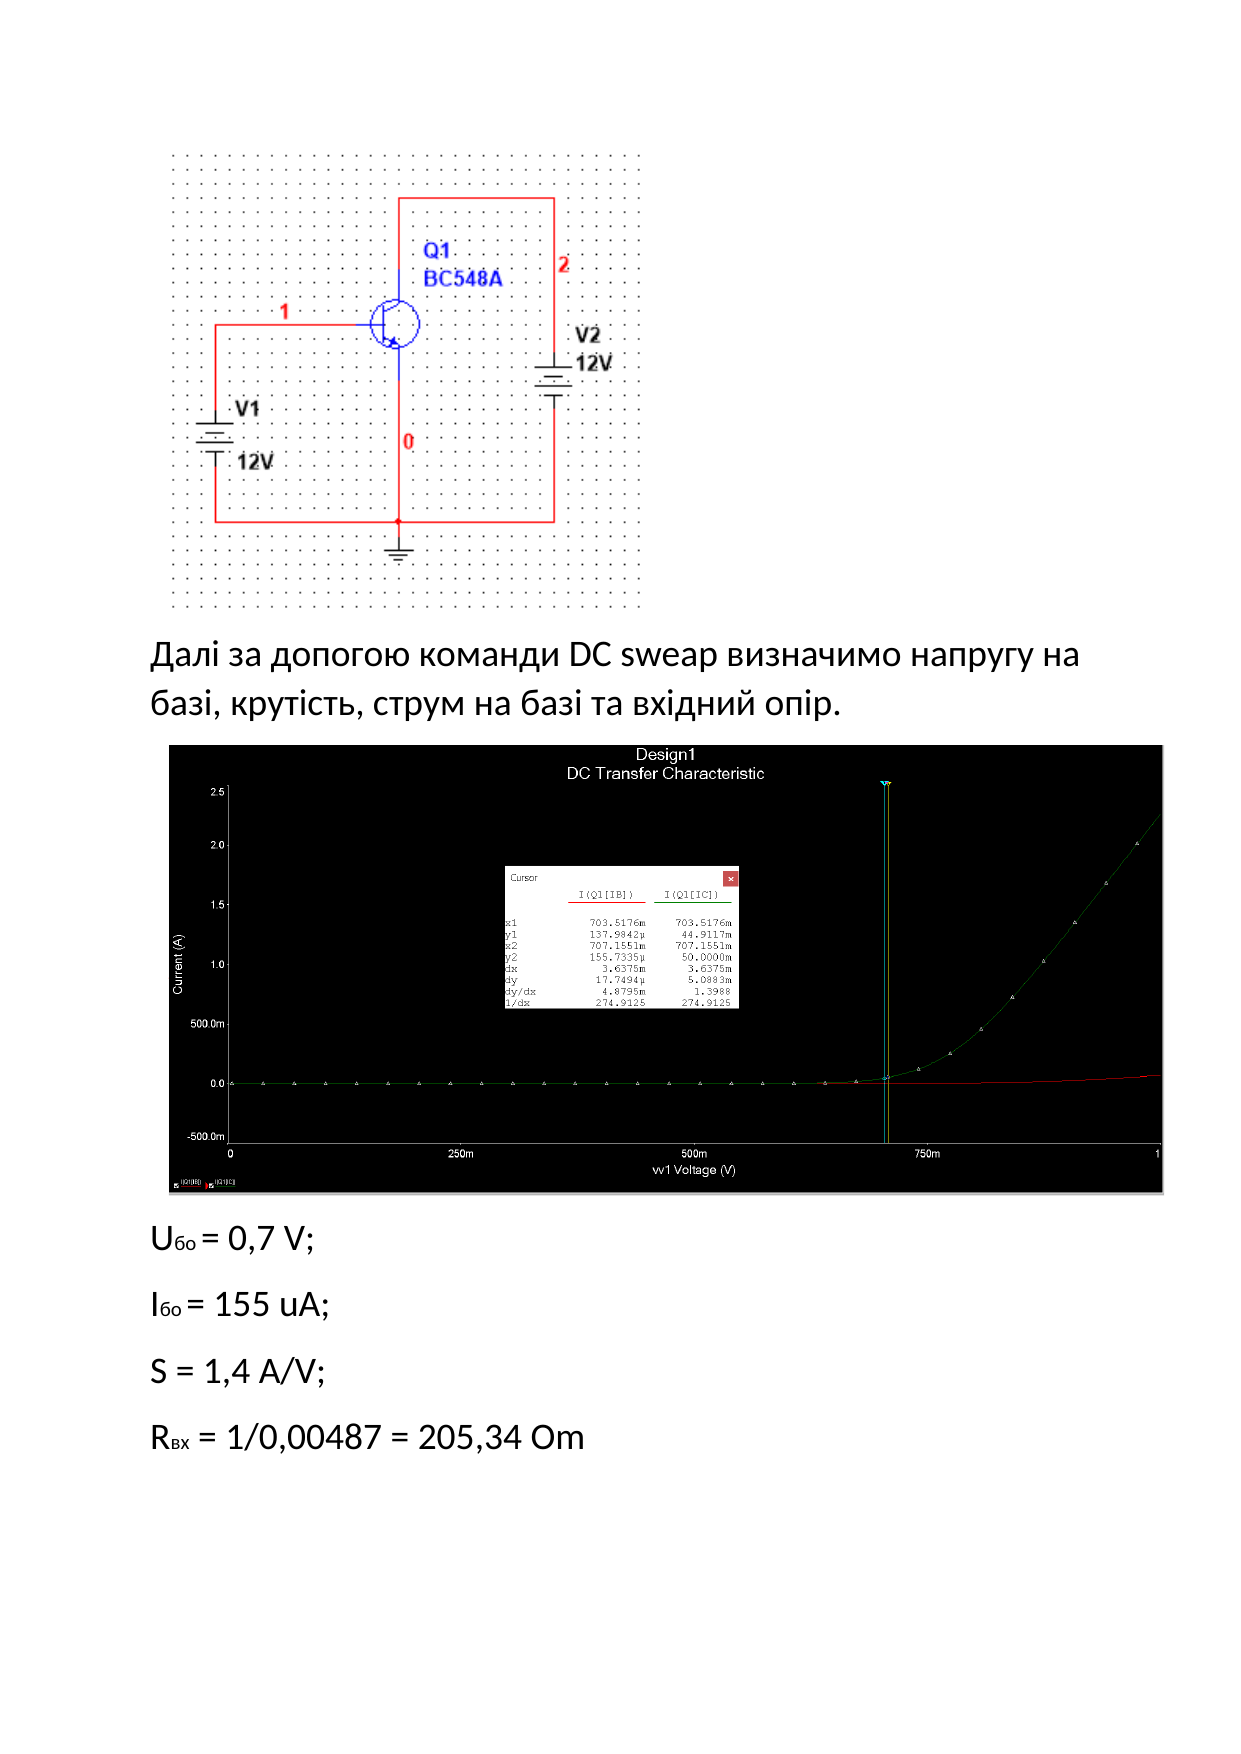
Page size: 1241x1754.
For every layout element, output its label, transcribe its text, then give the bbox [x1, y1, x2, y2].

text Rвх = 1/0,00487 = 205,34 Om [150, 1413, 1090, 1458]
text Uбо = 0,7 V; [150, 1214, 1090, 1260]
text S = 1,4 A/V; [150, 1347, 1090, 1392]
text Далі за допогою команди DC sweap визначимо напругу на базі, крутість, струм на базі та вхідний опір. [150, 630, 1090, 725]
text Iбо = 155 uA; [150, 1280, 1090, 1326]
